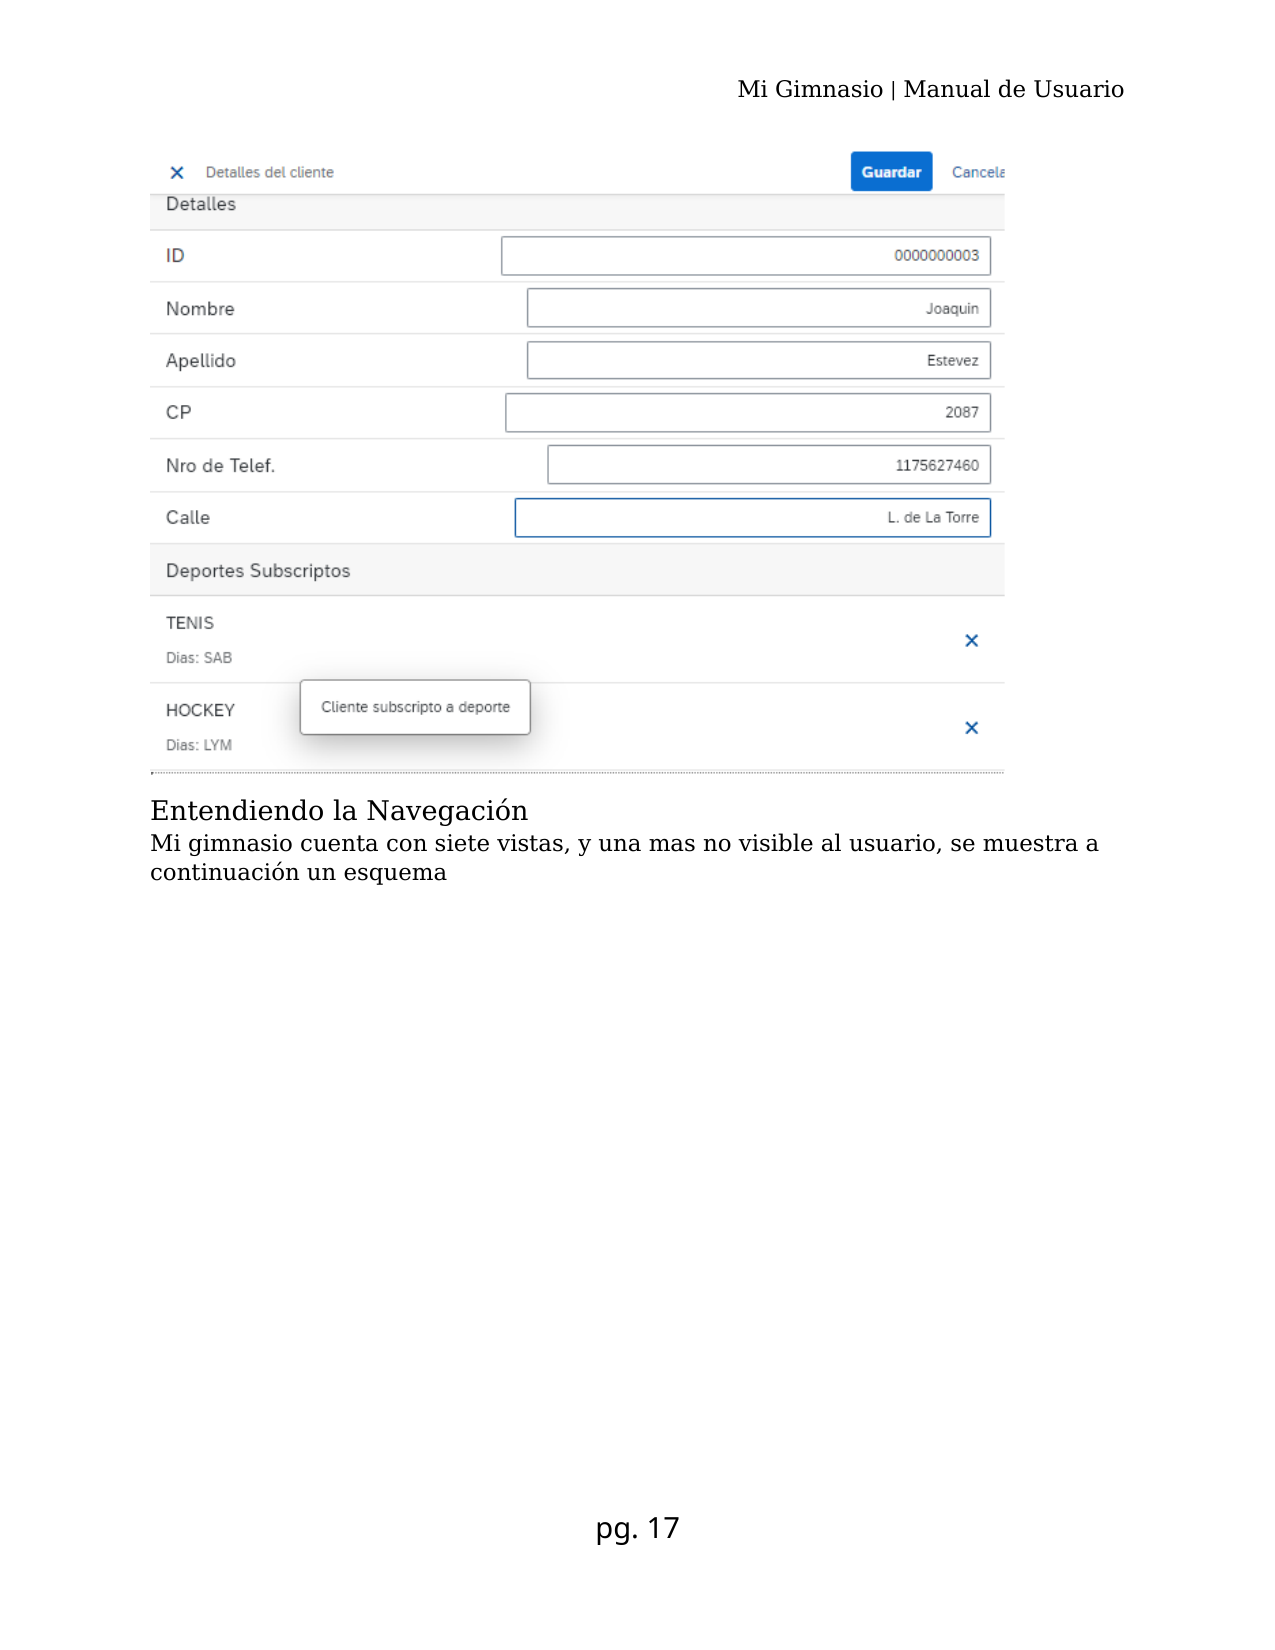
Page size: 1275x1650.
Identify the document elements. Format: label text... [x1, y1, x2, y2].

text Mi gimnasio cuenta con siete vistas, y una mas no visible al usuario, se muestra a continuación un esquema [150, 828, 1125, 886]
subtitle Entendiendo la Navegación [150, 793, 1125, 826]
picture [150, 150, 1005, 775]
